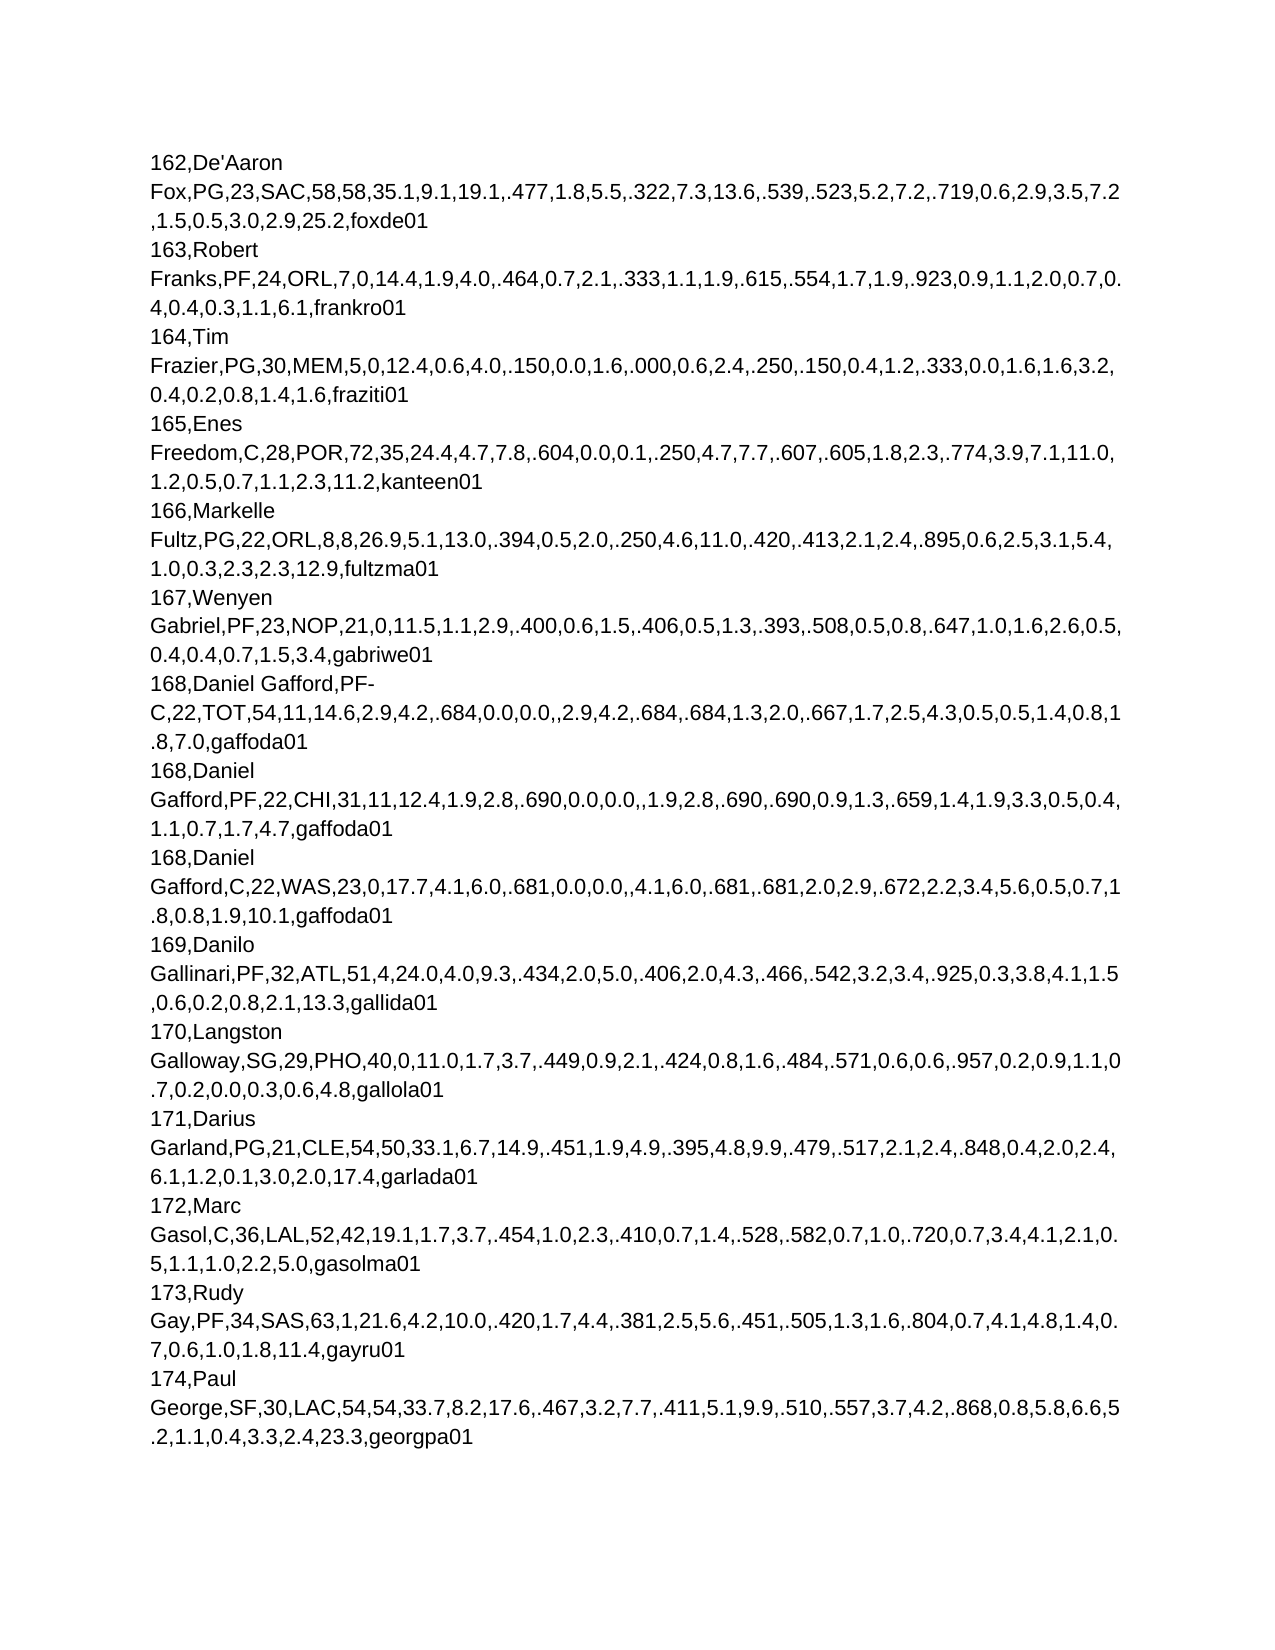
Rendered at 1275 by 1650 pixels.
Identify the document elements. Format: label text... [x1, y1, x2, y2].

text 168,Daniel Gafford,PF-C,22,TOT,54,11,14.6,2.9,4.2,.684,0.0,0.0,,2.9,4.2,.684,.684,1.3,2.0,.667,1.7,2.5,4.3,0.5,0.5,1.4,0.8,1.8,7.0,gaffoda01 [150, 671, 1125, 754]
text 170,Langston Galloway,SG,29,PHO,40,0,11.0,1.7,3.7,.449,0.9,2.1,.424,0.8,1.6,.484,.571,0.6,0.6,.957,0.2,0.9,1.1,0.7,0.2,0.0,0.3,0.6,4.8,gallola01 [150, 1019, 1125, 1102]
text 171,Darius Garland,PG,21,CLE,54,50,33.1,6.7,14.9,.451,1.9,4.9,.395,4.8,9.9,.479,.517,2.1,2.4,.848,0.4,2.0,2.4,6.1,1.2,0.1,3.0,2.0,17.4,garlada01 [150, 1106, 1125, 1189]
text 163,Robert Franks,PF,24,ORL,7,0,14.4,1.9,4.0,.464,0.7,2.1,.333,1.1,1.9,.615,.554,1.7,1.9,.923,0.9,1.1,2.0,0.7,0.4,0.4,0.3,1.1,6.1,frankro01 [150, 237, 1125, 320]
text 172,Marc Gasol,C,36,LAL,52,42,19.1,1.7,3.7,.454,1.0,2.3,.410,0.7,1.4,.528,.582,0.7,1.0,.720,0.7,3.4,4.1,2.1,0.5,1.1,1.0,2.2,5.0,gasolma01 [150, 1192, 1125, 1276]
text 174,Paul George,SF,30,LAC,54,54,33.7,8.2,17.6,.467,3.2,7.7,.411,5.1,9.9,.510,.557,3.7,4.2,.868,0.8,5.8,6.6,5.2,1.1,0.4,3.3,2.4,23.3,georgpa01 [150, 1366, 1125, 1449]
text 166,Markelle Fultz,PG,22,ORL,8,8,26.9,5.1,13.0,.394,0.5,2.0,.250,4.6,11.0,.420,.413,2.1,2.4,.895,0.6,2.5,3.1,5.4,1.0,0.3,2.3,2.3,12.9,fultzma01 [150, 497, 1125, 581]
text 164,Tim Frazier,PG,30,MEM,5,0,12.4,0.6,4.0,.150,0.0,1.6,.000,0.6,2.4,.250,.150,0.4,1.2,.333,0.0,1.6,1.6,3.2,0.4,0.2,0.8,1.4,1.6,fraziti01 [150, 324, 1125, 407]
text 173,Rudy Gay,PF,34,SAS,63,1,21.6,4.2,10.0,.420,1.7,4.4,.381,2.5,5.6,.451,.505,1.3,1.6,.804,0.7,4.1,4.8,1.4,0.7,0.6,1.0,1.8,11.4,gayru01 [150, 1279, 1125, 1362]
text 169,Danilo Gallinari,PF,32,ATL,51,4,24.0,4.0,9.3,.434,2.0,5.0,.406,2.0,4.3,.466,.542,3.2,3.4,.925,0.3,3.8,4.1,1.5,0.6,0.2,0.8,2.1,13.3,gallida01 [150, 932, 1125, 1015]
text 165,Enes Freedom,C,28,POR,72,35,24.4,4.7,7.8,.604,0.0,0.1,.250,4.7,7.7,.607,.605,1.8,2.3,.774,3.9,7.1,11.0,1.2,0.5,0.7,1.1,2.3,11.2,kanteen01 [150, 411, 1125, 494]
text 162,De'Aaron Fox,PG,23,SAC,58,58,35.1,9.1,19.1,.477,1.8,5.5,.322,7.3,13.6,.539,.523,5.2,7.2,.719,0.6,2.9,3.5,7.2,1.5,0.5,3.0,2.9,25.2,foxde01 [150, 150, 1125, 233]
text 168,Daniel Gafford,PF,22,CHI,31,11,12.4,1.9,2.8,.690,0.0,0.0,,1.9,2.8,.690,.690,0.9,1.3,.659,1.4,1.9,3.3,0.5,0.4,1.1,0.7,1.7,4.7,gaffoda01 [150, 758, 1125, 841]
text 168,Daniel Gafford,C,22,WAS,23,0,17.7,4.1,6.0,.681,0.0,0.0,,4.1,6.0,.681,.681,2.0,2.9,.672,2.2,3.4,5.6,0.5,0.7,1.8,0.8,1.9,10.1,gaffoda01 [150, 845, 1125, 928]
text 167,Wenyen Gabriel,PF,23,NOP,21,0,11.5,1.1,2.9,.400,0.6,1.5,.406,0.5,1.3,.393,.508,0.5,0.8,.647,1.0,1.6,2.6,0.5,0.4,0.4,0.7,1.5,3.4,gabriwe01 [150, 584, 1125, 667]
